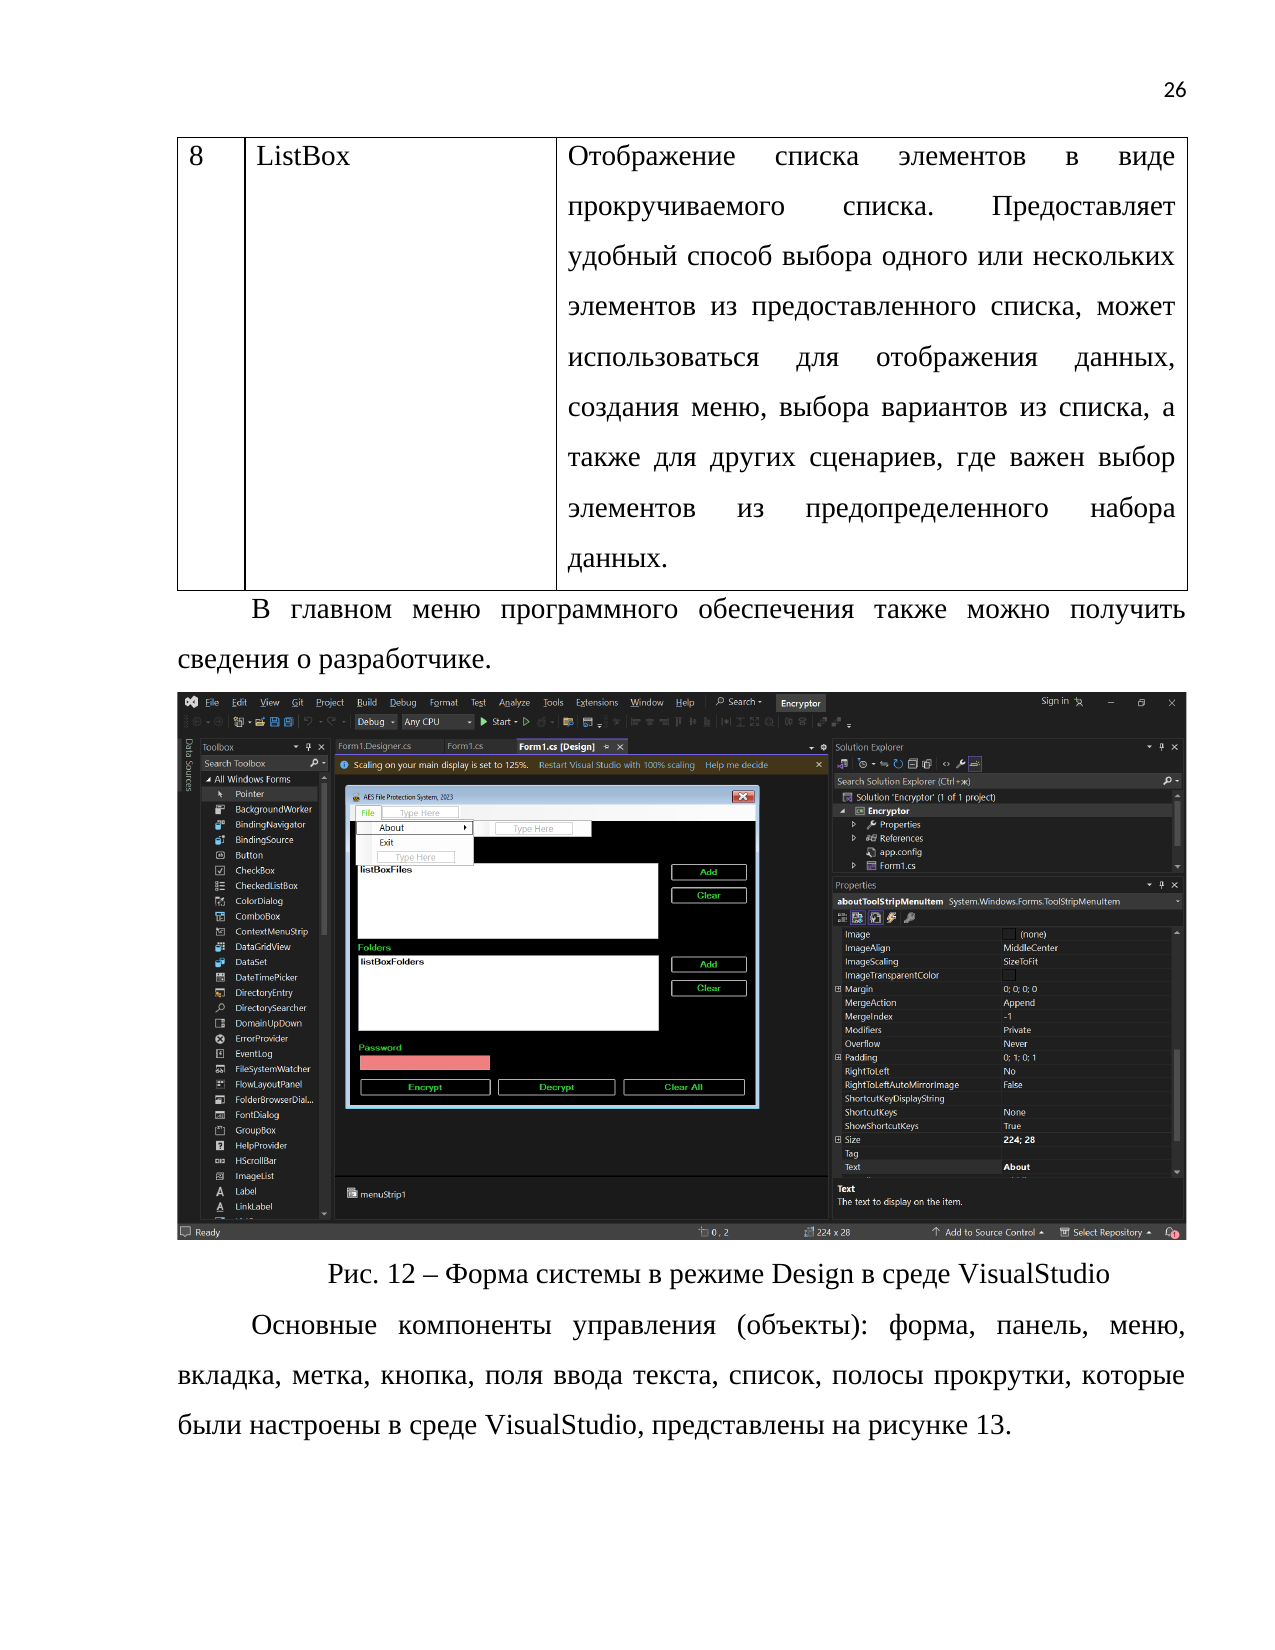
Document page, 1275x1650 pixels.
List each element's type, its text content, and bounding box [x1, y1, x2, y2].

text Основные компоненты управления (объекты): форма, панель, меню, вкладка, метка, кнопка, поля ввода текста, список, полосы прокрутки, которые были настроены в среде VisualStudio, представлены на рисунке 13. [177, 1307, 1186, 1441]
text Рис. 12 – Форма системы в режиме Design в среде VisualStudio [177, 1256, 1186, 1290]
table_cell Отображение списка элементов в виде прокручиваемого списка. Предоставляет удобный способ выбора одного или нескольких элементов из предоставленного списка, может использоваться для отображения данных, создания меню, выбора вариантов из списка, а также для других сценариев, где важен выбор элементов из предопределенного набора данных. [557, 138, 1187, 590]
table_cell ListBox [246, 138, 556, 590]
picture [177, 692, 1187, 1240]
table_cell 8 [178, 138, 244, 590]
text В главном меню программного обеспечения также можно получить сведения о разработчике. [177, 591, 1186, 675]
